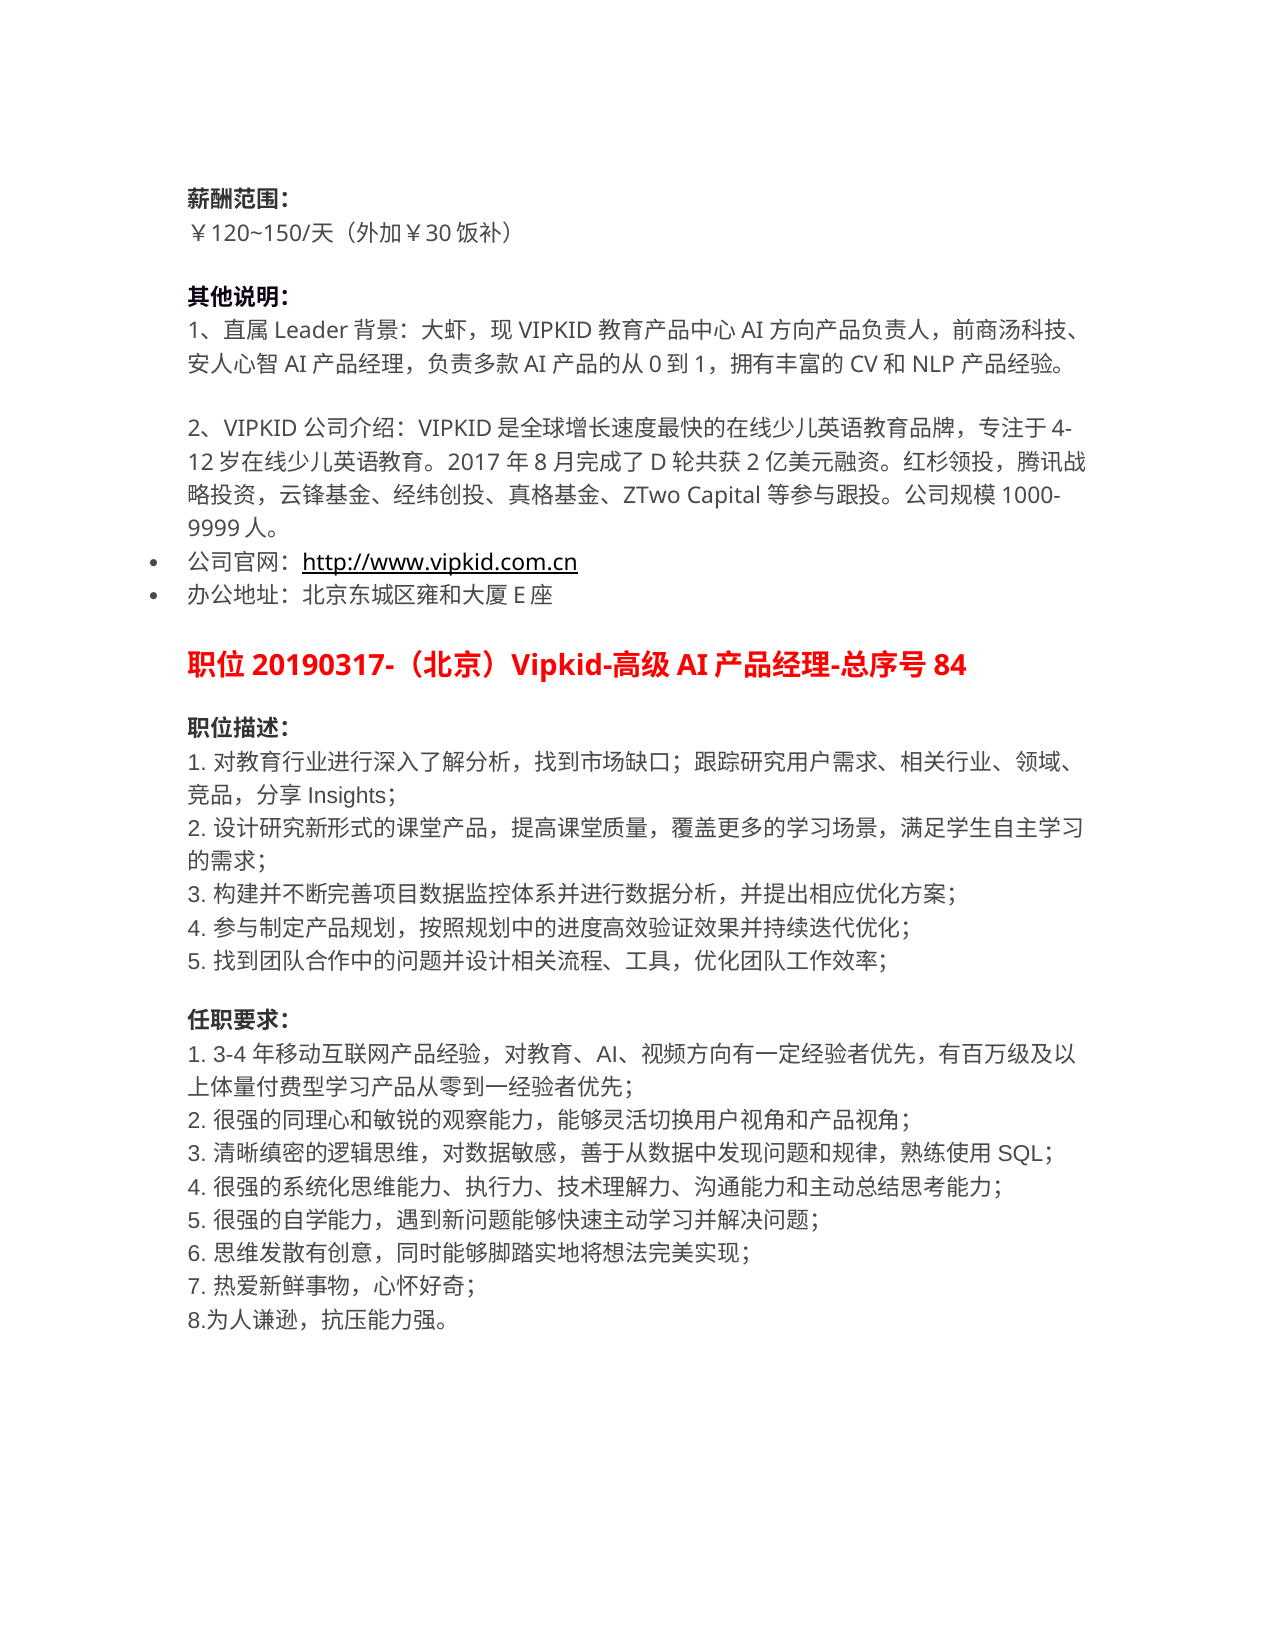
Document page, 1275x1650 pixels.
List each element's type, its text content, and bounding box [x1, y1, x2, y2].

subtitle 职位20190317-（北京）Vipkid-高级AI产品经理-总序号84 [187, 641, 1087, 684]
text 其他说明： [187, 279, 1087, 312]
text 1. 对教育行业进行深入了解分析，找到市场缺口；跟踪研究用户需求、相关行业、领域、竞品，分享 Insights； [187, 743, 1087, 810]
text 2. 很强的同理心和敏锐的观察能力，能够灵活切换用户视角和产品视角； [187, 1102, 1087, 1135]
text 3. 清晰缜密的逻辑思维，对数据敏感，善于从数据中发现问题和规律，熟练使用 SQL； [187, 1135, 1087, 1168]
text 8.为人谦逊，抗压能力强。 [187, 1301, 1087, 1335]
text 5. 很强的自学能力，遇到新问题能够快速主动学习并解决问题； [187, 1202, 1087, 1235]
text 3. 构建并不断完善项目数据监控体系并进行数据分析，并提出相应优化方案； [187, 876, 1087, 909]
text 6. 思维发散有创意，同时能够脚踏实地将想法完美实现； [187, 1235, 1087, 1268]
text 4. 参与制定产品规划，按照规划中的进度高效验证效果并持续迭代优化； [187, 909, 1087, 943]
text 7. 热爱新鲜事物，心怀好奇； [187, 1268, 1087, 1301]
list 办公地址：北京东城区雍和大厦E座 [150, 577, 1087, 610]
text 4. 很强的系统化思维能力、执行力、技术理解力、沟通能力和主动总结思考能力； [187, 1168, 1087, 1202]
text 2. 设计研究新形式的课堂产品，提高课堂质量，覆盖更多的学习场景，满足学生自主学习的需求； [187, 810, 1087, 876]
text 5. 找到团队合作中的问题并设计相关流程、工具，优化团队工作效率； [187, 943, 1087, 976]
text 1、直属Leader背景：大虾，现 VIPKID 教育产品中心 AI 方向产品负责人，前商汤科技、安人心智 AI 产品经理，负责多款 AI 产品的从0到1，拥有丰富的 CV 和 NLP 产品经验。 [187, 312, 1087, 379]
list 公司官网：http://www.vipkid.com.cn [150, 543, 1087, 577]
text 职位描述： [187, 710, 1087, 743]
text 2、VIPKID 公司介绍：VIPKID是全球增长速度最快的在线少儿英语教育品牌，专注于4-12岁在线少儿英语教育。2017 年 8 月完成了 D 轮共获 2 亿美元融资。红杉领投，腾讯战略投资，云锋基金、经纬创投、真格基金、ZTwo Capital 等参与跟投。公司规模1000-9999人。 [187, 410, 1087, 543]
text ￥120~150/天（外加￥30饭补） [187, 214, 1087, 248]
text 薪酬范围： [187, 181, 1087, 214]
text 1. 3-4 年移动互联网产品经验，对教育、AI、视频方向有一定经验者优先，有百万级及以上体量付费型学习产品从零到一经验者优先； [187, 1036, 1087, 1102]
text 任职要求： [187, 1002, 1087, 1036]
